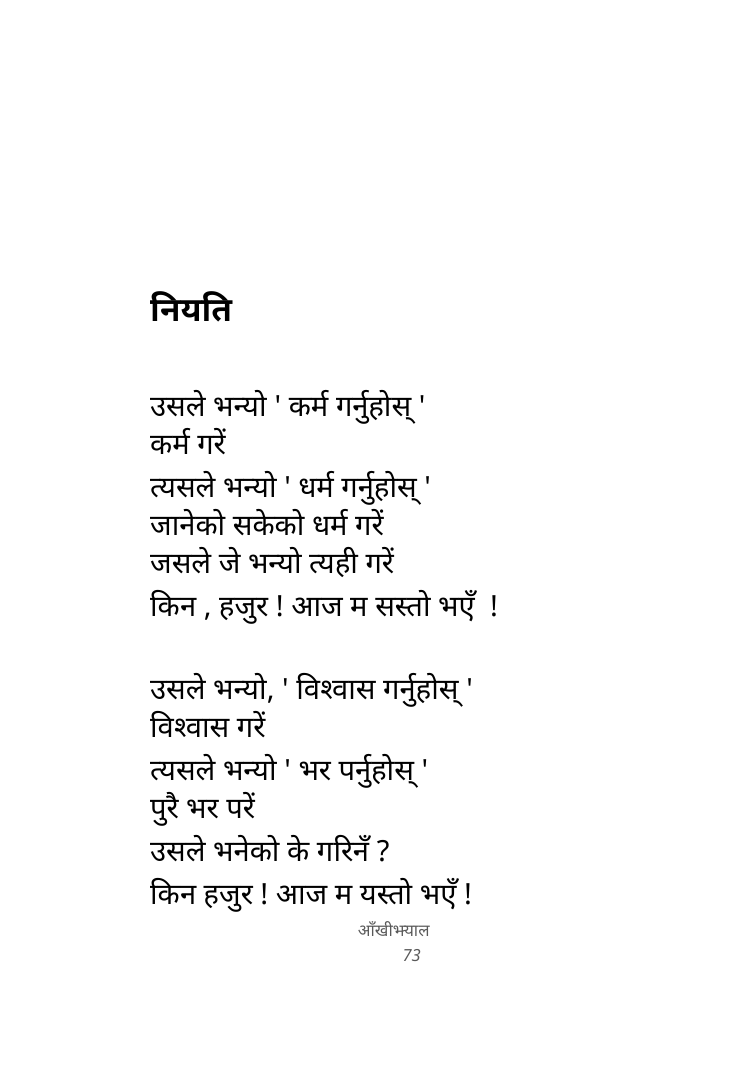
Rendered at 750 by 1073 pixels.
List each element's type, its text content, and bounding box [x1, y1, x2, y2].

text जसले जे भन्यो त्यही गरें [150, 548, 609, 586]
text कर्म गरें [150, 428, 609, 467]
text उसले भनेको के गरिनँ ? [150, 830, 609, 873]
text पुरै भर परें [150, 792, 609, 830]
text त्यसले भन्यो ' धर्म गर्नुहोस् ' [150, 467, 609, 509]
text विश्वास गरें [150, 711, 609, 749]
text जानेको सकेको धर्म गरें [150, 509, 609, 548]
subtitle नियति [150, 292, 609, 335]
text त्यसले भन्यो ' भर पर्नुहोस् ' [150, 749, 609, 792]
text किन हजुर ! आज म यस्तो भएँ ! [150, 873, 609, 916]
text किन , हजुर ! आज म सस्तो भएँ ! [150, 586, 609, 629]
text उसले भन्यो, ' विश्वास गर्नुहोस् ' [150, 668, 609, 711]
text उसले भन्यो ' कर्म गर्नुहोस् ' [150, 386, 609, 428]
